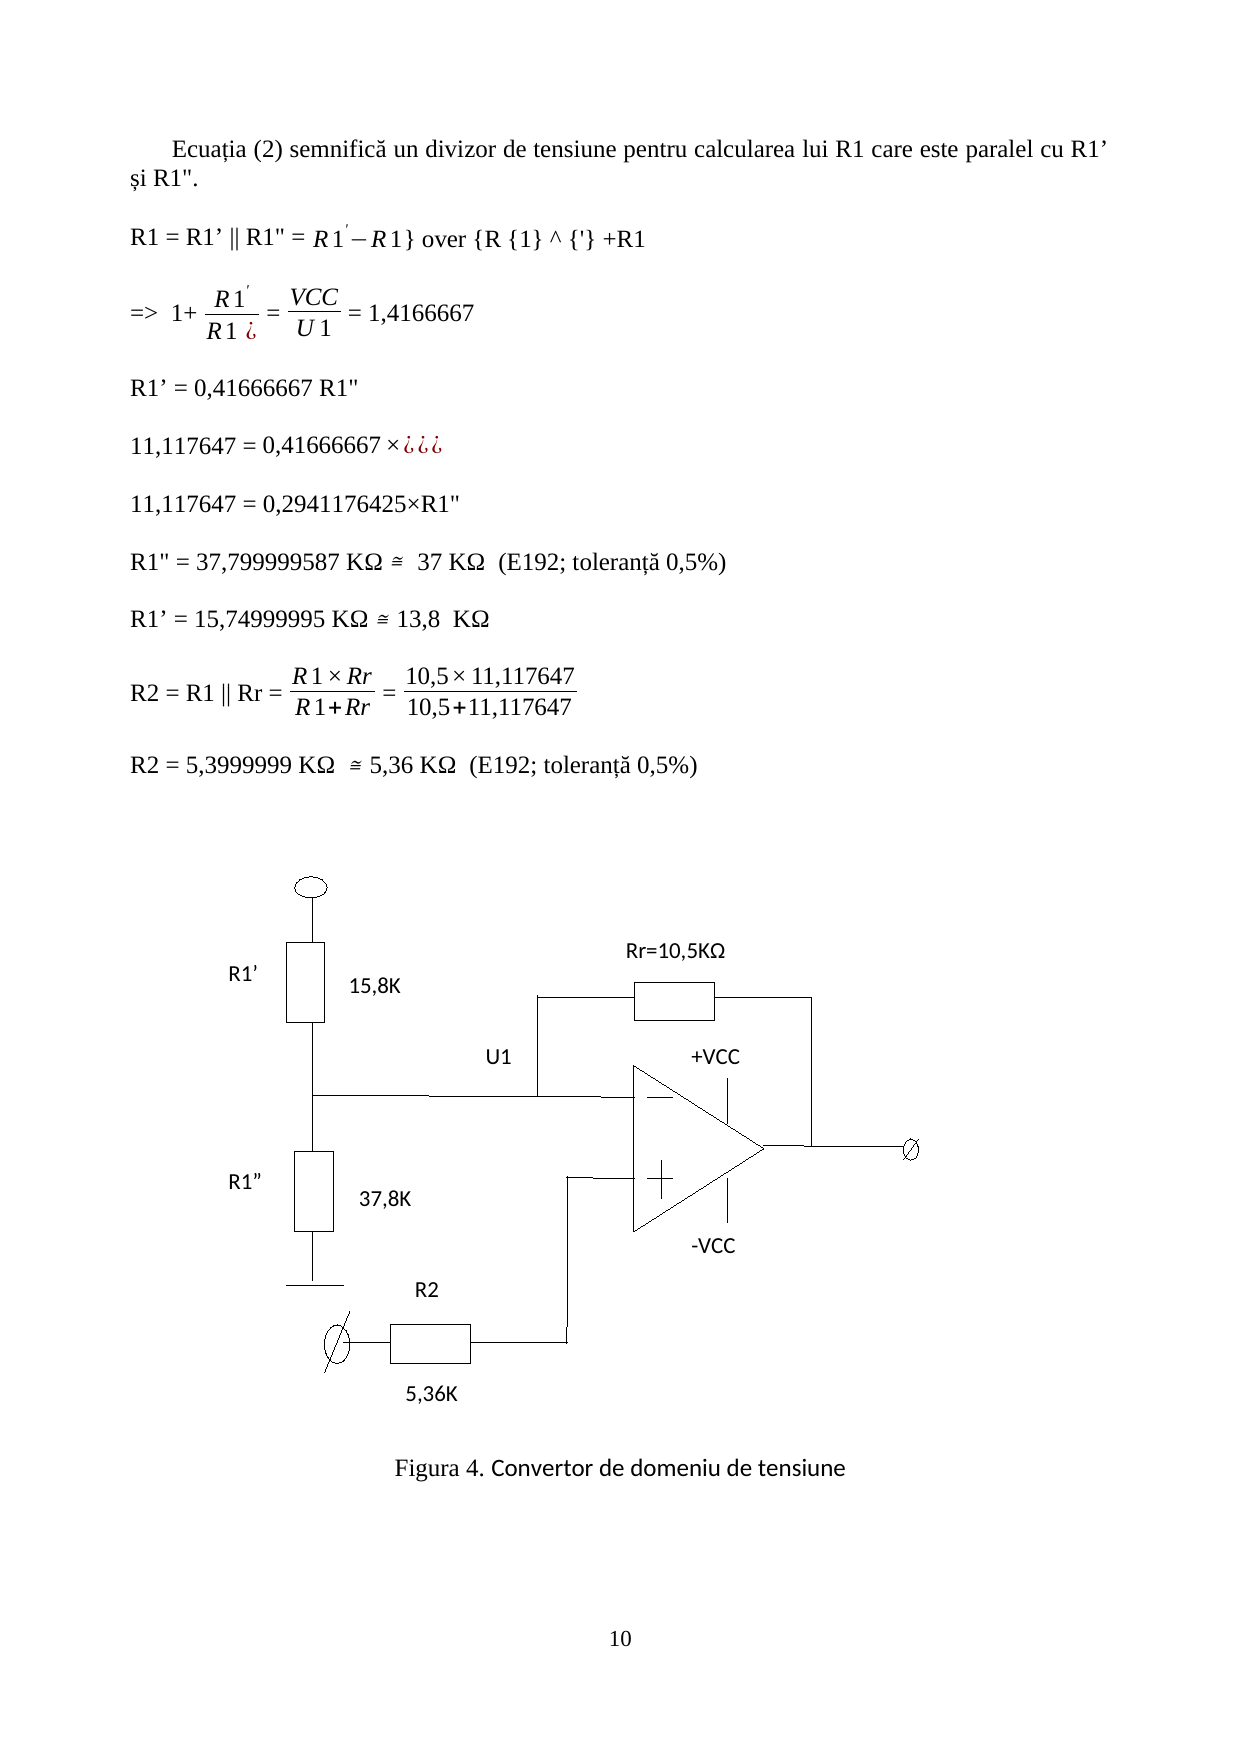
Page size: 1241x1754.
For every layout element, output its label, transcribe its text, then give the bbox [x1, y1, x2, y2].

text R1" = 37,799999587 KΩ 37 KΩ (E192; toleranță 0,5%) [130, 547, 1110, 575]
text 11,117647 = 0,2941176425×R1" [130, 489, 1110, 517]
text R1 = R1’ || R1" = [130, 221, 1110, 252]
text R2 = 5,3999999 KΩ 5,36 KΩ (E192; toleranță 0,5%) [130, 751, 1110, 779]
text 11,117647 = [130, 431, 1110, 459]
text R1’ = 0,41666667 R1" [130, 373, 1110, 402]
text R1’ = 15,74999995 KΩ 13,8 KΩ [130, 604, 1110, 633]
text Ecuația (2) semnifică un divizor de tensiune pentru calcularea lui R1 care este paralel cu R1’ și R1". [130, 134, 1110, 192]
text R2 = R1 || Rr = = [130, 662, 1110, 721]
text => 1+ = = 1,4166667 [130, 281, 1110, 344]
text Figura 4. Convertor de domeniu de tensiune [130, 1452, 1110, 1483]
